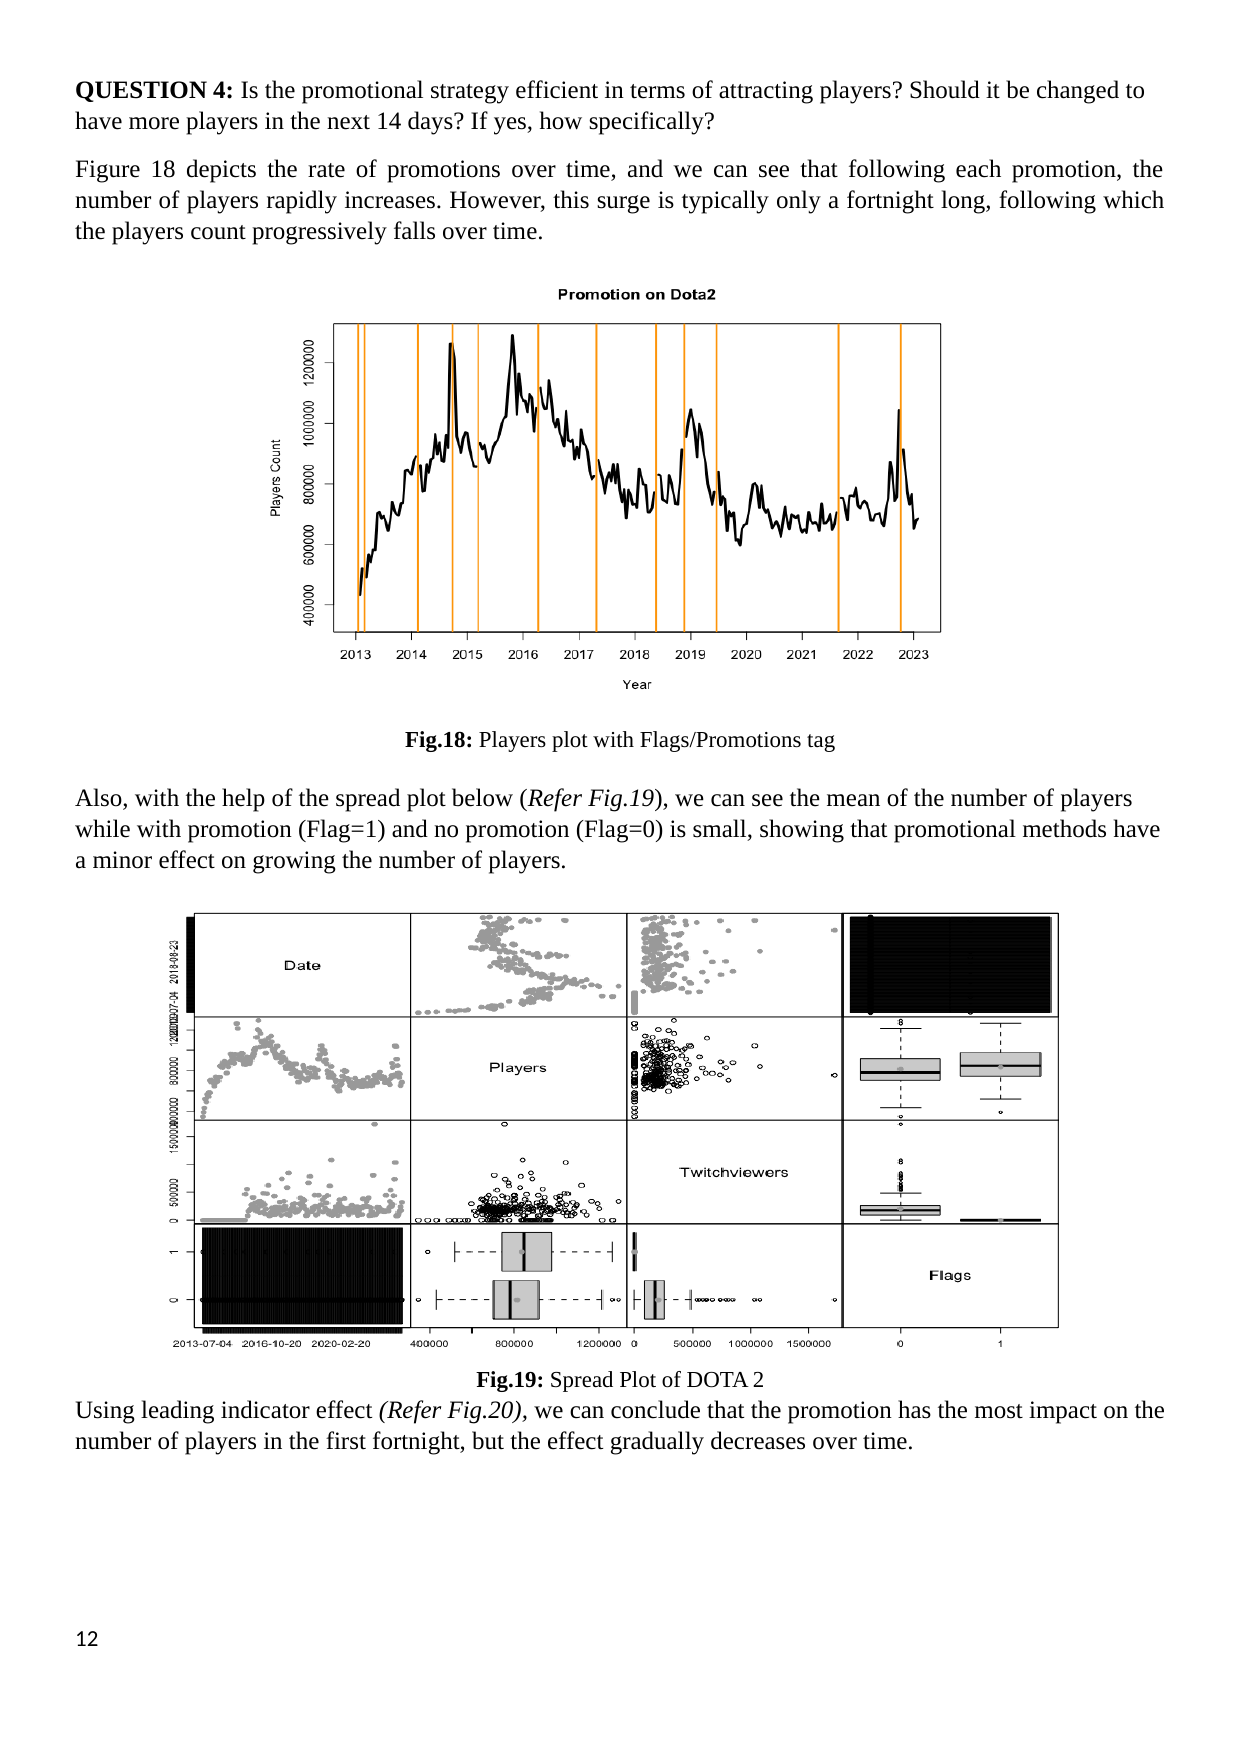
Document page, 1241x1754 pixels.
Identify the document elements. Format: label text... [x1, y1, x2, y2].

text Using leading indicator effect (Refer Fig.20), we can conclude that the promotion has the most impact on the number of players in the first fortnight, but the effect gradually decreases over time. [75, 1395, 1165, 1454]
text Figure 18 depicts the rate of promotions over time, and we can see that following each promotion, the number of players rapidly increases. However, this surge is typically only a fortnight long, following which the players count progressively falls over time. [75, 154, 1165, 244]
picture [167, 892, 1073, 1348]
text Also, with the help of the spread plot below (Refer Fig.19), we can see the mean of the number of players while with promotion (Flag=1) and no promotion (Flag=0) is small, showing that promotional methods have a minor effect on growing the number of players. [75, 783, 1165, 873]
text QUESTION 4: Is the promotional strategy efficient in terms of attracting players? Should it be changed to have more players in the next 14 days? If yes, how specifically? [75, 75, 1165, 135]
text Fig.19: Spread Plot of DOTA 2 [75, 1366, 1165, 1393]
text Fig.18: Players plot with Flags/Promotions tag [75, 726, 1165, 752]
picture [265, 263, 975, 707]
